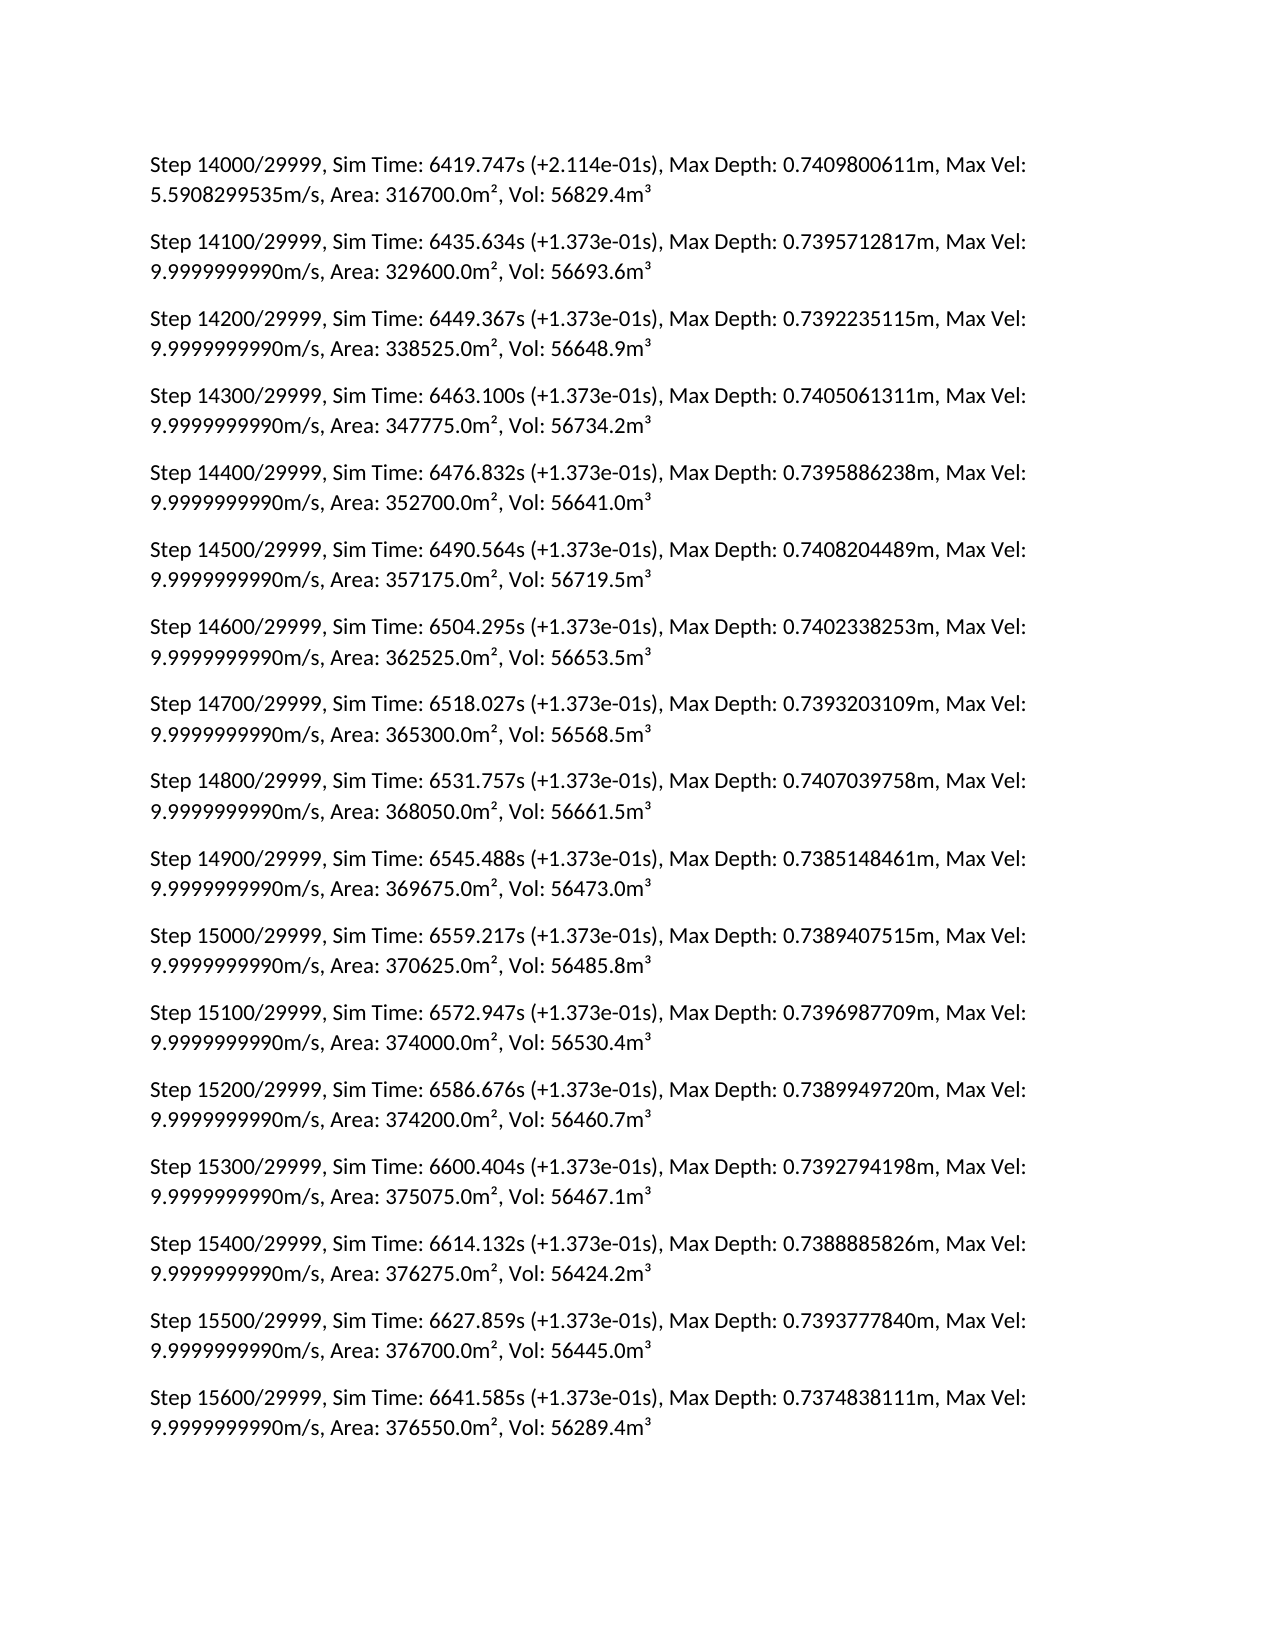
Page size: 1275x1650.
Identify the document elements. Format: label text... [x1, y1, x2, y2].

text Step 14700/29999, Sim Time: 6518.027s (+1.373e-01s), Max Depth: 0.7393203109m, Max Vel: 9.9999999990m/s, Area: 365300.0m², Vol: 56568.5m³ [150, 689, 1125, 748]
text Step 15300/29999, Sim Time: 6600.404s (+1.373e-01s), Max Depth: 0.7392794198m, Max Vel: 9.9999999990m/s, Area: 375075.0m², Vol: 56467.1m³ [150, 1152, 1125, 1210]
text Step 15200/29999, Sim Time: 6586.676s (+1.373e-01s), Max Depth: 0.7389949720m, Max Vel: 9.9999999990m/s, Area: 374200.0m², Vol: 56460.7m³ [150, 1075, 1125, 1133]
text Step 14600/29999, Sim Time: 6504.295s (+1.373e-01s), Max Depth: 0.7402338253m, Max Vel: 9.9999999990m/s, Area: 362525.0m², Vol: 56653.5m³ [150, 612, 1125, 671]
text Step 14100/29999, Sim Time: 6435.634s (+1.373e-01s), Max Depth: 0.7395712817m, Max Vel: 9.9999999990m/s, Area: 329600.0m², Vol: 56693.6m³ [150, 227, 1125, 285]
text Step 14200/29999, Sim Time: 6449.367s (+1.373e-01s), Max Depth: 0.7392235115m, Max Vel: 9.9999999990m/s, Area: 338525.0m², Vol: 56648.9m³ [150, 304, 1125, 362]
text Step 14400/29999, Sim Time: 6476.832s (+1.373e-01s), Max Depth: 0.7395886238m, Max Vel: 9.9999999990m/s, Area: 352700.0m², Vol: 56641.0m³ [150, 458, 1125, 517]
text Step 14000/29999, Sim Time: 6419.747s (+2.114e-01s), Max Depth: 0.7409800611m, Max Vel: 5.5908299535m/s, Area: 316700.0m², Vol: 56829.4m³ [150, 150, 1125, 208]
text Step 14900/29999, Sim Time: 6545.488s (+1.373e-01s), Max Depth: 0.7385148461m, Max Vel: 9.9999999990m/s, Area: 369675.0m², Vol: 56473.0m³ [150, 844, 1125, 902]
text Step 14800/29999, Sim Time: 6531.757s (+1.373e-01s), Max Depth: 0.7407039758m, Max Vel: 9.9999999990m/s, Area: 368050.0m², Vol: 56661.5m³ [150, 767, 1125, 825]
text Step 14500/29999, Sim Time: 6490.564s (+1.373e-01s), Max Depth: 0.7408204489m, Max Vel: 9.9999999990m/s, Area: 357175.0m², Vol: 56719.5m³ [150, 535, 1125, 594]
text Step 15400/29999, Sim Time: 6614.132s (+1.373e-01s), Max Depth: 0.7388885826m, Max Vel: 9.9999999990m/s, Area: 376275.0m², Vol: 56424.2m³ [150, 1229, 1125, 1287]
text Step 15000/29999, Sim Time: 6559.217s (+1.373e-01s), Max Depth: 0.7389407515m, Max Vel: 9.9999999990m/s, Area: 370625.0m², Vol: 56485.8m³ [150, 921, 1125, 979]
text Step 14300/29999, Sim Time: 6463.100s (+1.373e-01s), Max Depth: 0.7405061311m, Max Vel: 9.9999999990m/s, Area: 347775.0m², Vol: 56734.2m³ [150, 381, 1125, 439]
text Step 15500/29999, Sim Time: 6627.859s (+1.373e-01s), Max Depth: 0.7393777840m, Max Vel: 9.9999999990m/s, Area: 376700.0m², Vol: 56445.0m³ [150, 1306, 1125, 1364]
text Step 15100/29999, Sim Time: 6572.947s (+1.373e-01s), Max Depth: 0.7396987709m, Max Vel: 9.9999999990m/s, Area: 374000.0m², Vol: 56530.4m³ [150, 998, 1125, 1056]
text Step 15600/29999, Sim Time: 6641.585s (+1.373e-01s), Max Depth: 0.7374838111m, Max Vel: 9.9999999990m/s, Area: 376550.0m², Vol: 56289.4m³ [150, 1383, 1125, 1442]
